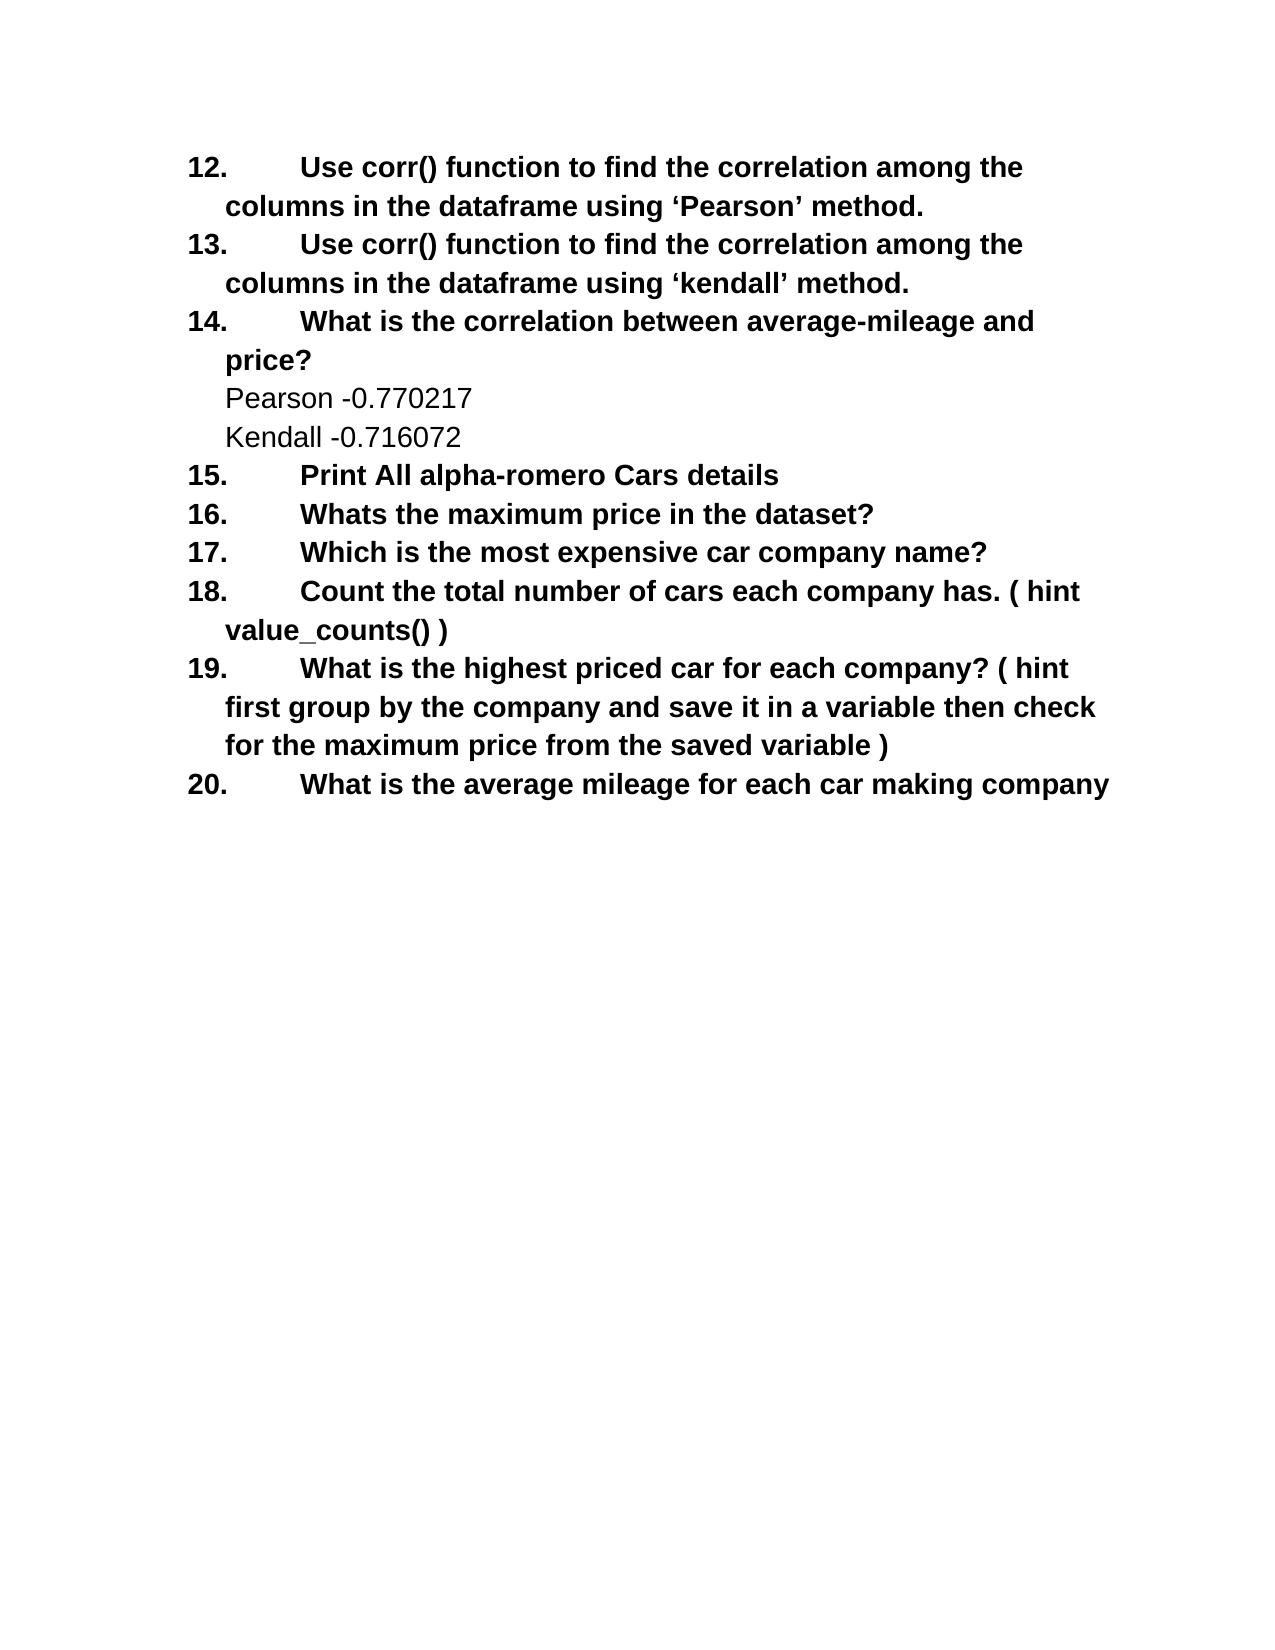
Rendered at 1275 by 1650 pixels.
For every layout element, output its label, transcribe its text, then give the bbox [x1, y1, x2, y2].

list Count the total number of cars each company has. ( hint value_counts() ) [187, 574, 1125, 646]
list Use corr() function to find the correlation among the columns in the dataframe using ‘Pearson’ method. [187, 150, 1125, 222]
text Pearson -0.770217 [225, 381, 1125, 415]
list Print All alpha-romero Cars details [187, 458, 1125, 492]
text Kendall -0.716072 [225, 420, 1125, 453]
list What is the average mileage for each car making company [187, 767, 1125, 800]
list Which is the most expensive car company name? [187, 535, 1125, 569]
list Use corr() function to find the correlation among the columns in the dataframe using ‘kendall’ method. [187, 227, 1125, 299]
list Whats the maximum price in the dataset? [187, 497, 1125, 530]
list What is the correlation between average-mileage and price? [187, 304, 1125, 376]
list What is the highest priced car for each company? ( hint first group by the company and save it in a variable then check for the maximum price from the saved variable ) [187, 651, 1125, 762]
